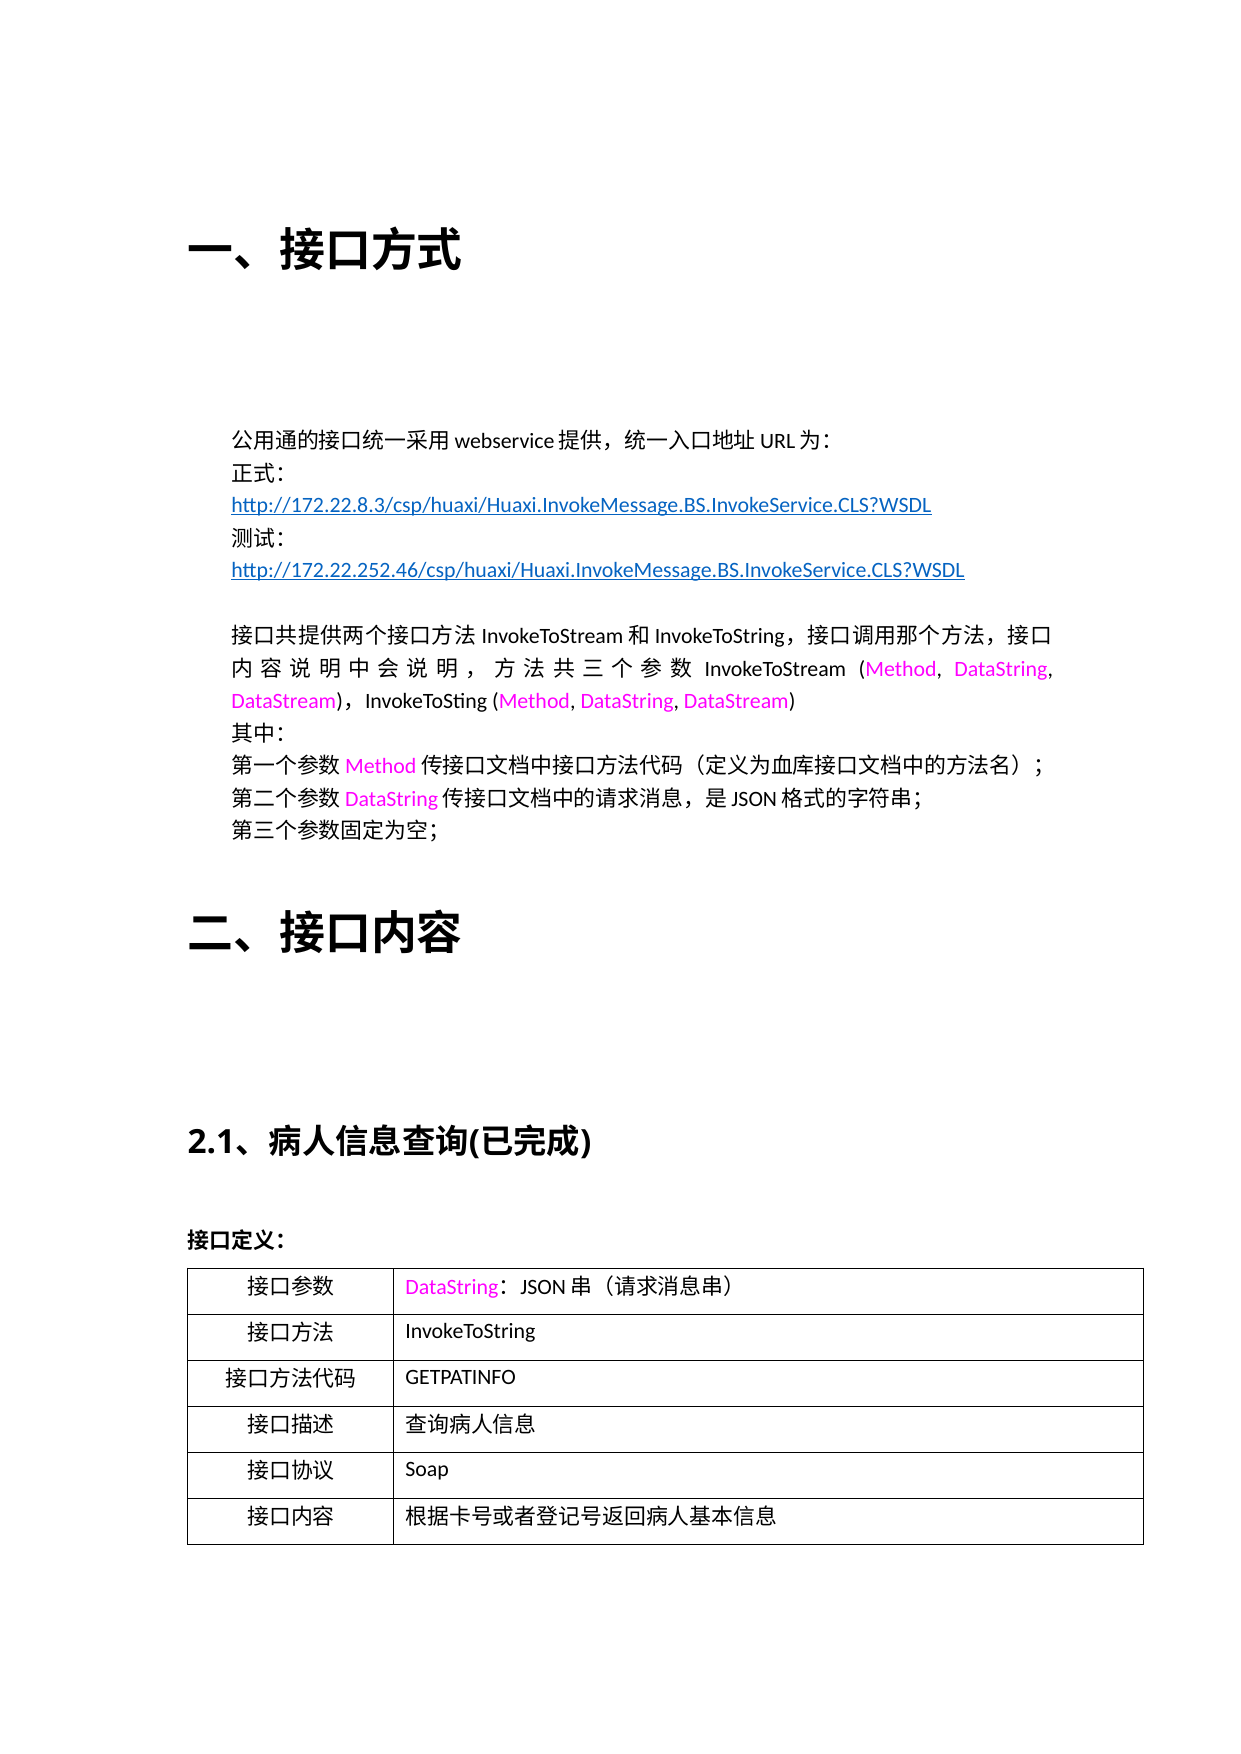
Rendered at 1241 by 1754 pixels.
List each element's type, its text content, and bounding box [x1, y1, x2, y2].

table_cell 接口内容 [188, 1499, 393, 1544]
text 其中： [231, 715, 1053, 748]
subtitle 2.1、病人信息查询(已完成) [187, 1106, 1053, 1171]
table_header DataString：JSON串（请求消息串） [394, 1269, 1143, 1313]
table_cell 根据卡号或者登记号返回病人基本信息 [394, 1499, 1143, 1544]
table_cell Soap [394, 1453, 1143, 1498]
table_cell 接口方法代码 [188, 1361, 393, 1406]
text 接口共提供两个接口方法InvokeToStream和InvokeToString，接口调用那个方法，接口内容说明中会说明，方法共三个参数InvokeToStream (Method, DataString, DataStream)，InvokeToSting (Method, DataString, DataStream) [231, 618, 1053, 715]
text 正式： [231, 455, 1053, 488]
text 第一个参数Method传接口文档中接口方法代码（定义为血库接口文档中的方法名）； [231, 748, 1053, 780]
text http://172.22.8.3/csp/huaxi/Huaxi.InvokeMessage.BS.InvokeService.CLS?WSDL [231, 488, 1053, 520]
text 接口定义： [187, 1222, 1053, 1255]
table_cell 查询病人信息 [394, 1407, 1143, 1452]
text 测试： [231, 520, 1053, 553]
table_cell 接口描述 [188, 1407, 393, 1452]
subtitle 一、接口方式 [187, 197, 1053, 295]
text 公用通的接口统一采用webservice提供，统一入口地址URL为： [231, 423, 1053, 455]
text 第二个参数DataString传接口文档中的请求消息，是JSON格式的字符串； [231, 780, 1053, 813]
table_cell GETPATINFO [394, 1361, 1143, 1406]
subtitle 二、接口内容 [187, 881, 1053, 978]
table_cell InvokeToString [394, 1315, 1143, 1359]
table_header 接口参数 [188, 1269, 393, 1313]
table_cell 接口方法 [188, 1315, 393, 1359]
text 第三个参数固定为空； [231, 813, 1053, 845]
table_cell 接口协议 [188, 1453, 393, 1498]
text http://172.22.252.46/csp/huaxi/Huaxi.InvokeMessage.BS.InvokeService.CLS?WSDL [231, 553, 1053, 585]
